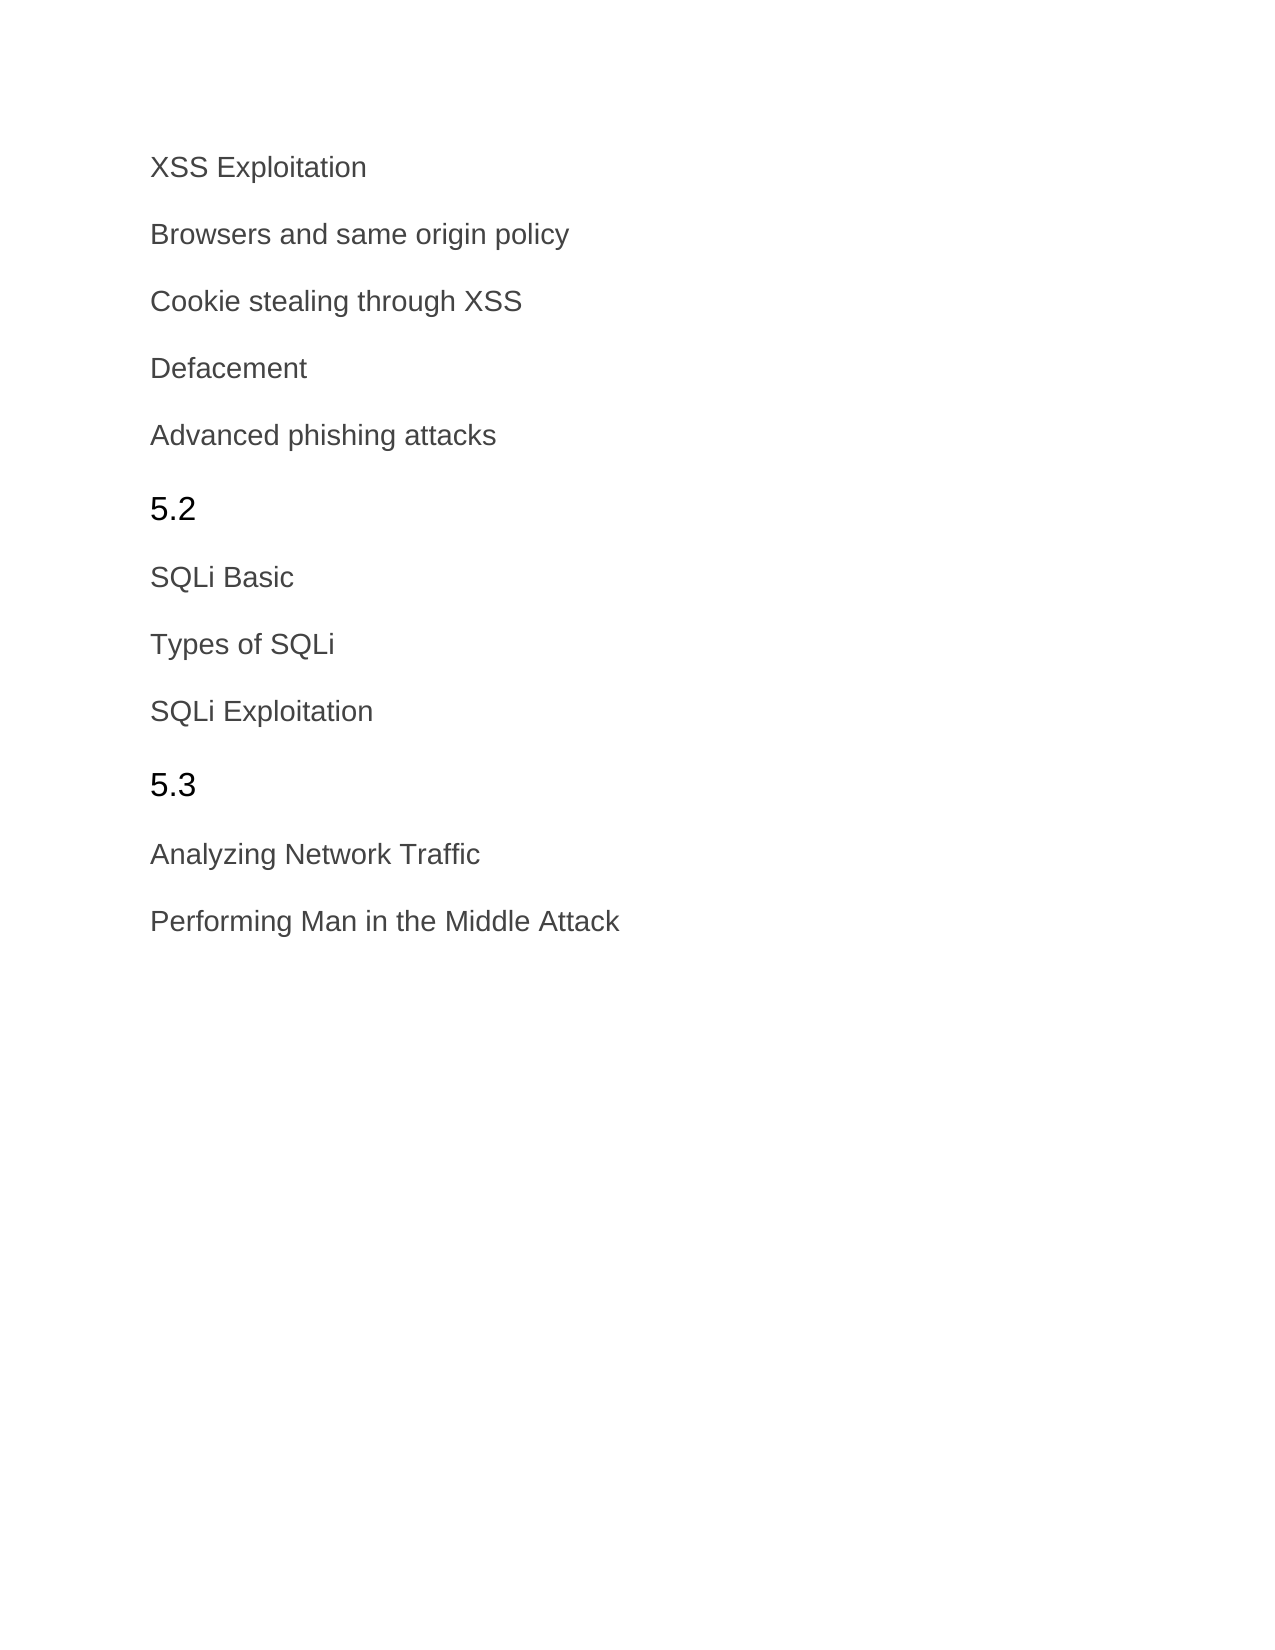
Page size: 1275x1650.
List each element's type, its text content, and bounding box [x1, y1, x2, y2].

subtitle SQLi Basic [150, 560, 1125, 594]
subtitle Advanced phishing attacks [150, 417, 1125, 451]
subtitle SQLi Exploitation [150, 694, 1125, 728]
subtitle XSS Exploitation [150, 150, 1125, 183]
subtitle Types of SQLi [150, 627, 1125, 661]
subtitle 5.2 [150, 488, 1125, 527]
subtitle 5.3 [150, 765, 1125, 803]
subtitle Performing Man in the Middle Attack [150, 904, 1125, 937]
subtitle Defacement [150, 351, 1125, 384]
subtitle Analyzing Network Traffic [150, 837, 1125, 870]
subtitle Cookie stealing through XSS [150, 284, 1125, 317]
subtitle Browsers and same origin policy [150, 217, 1125, 250]
